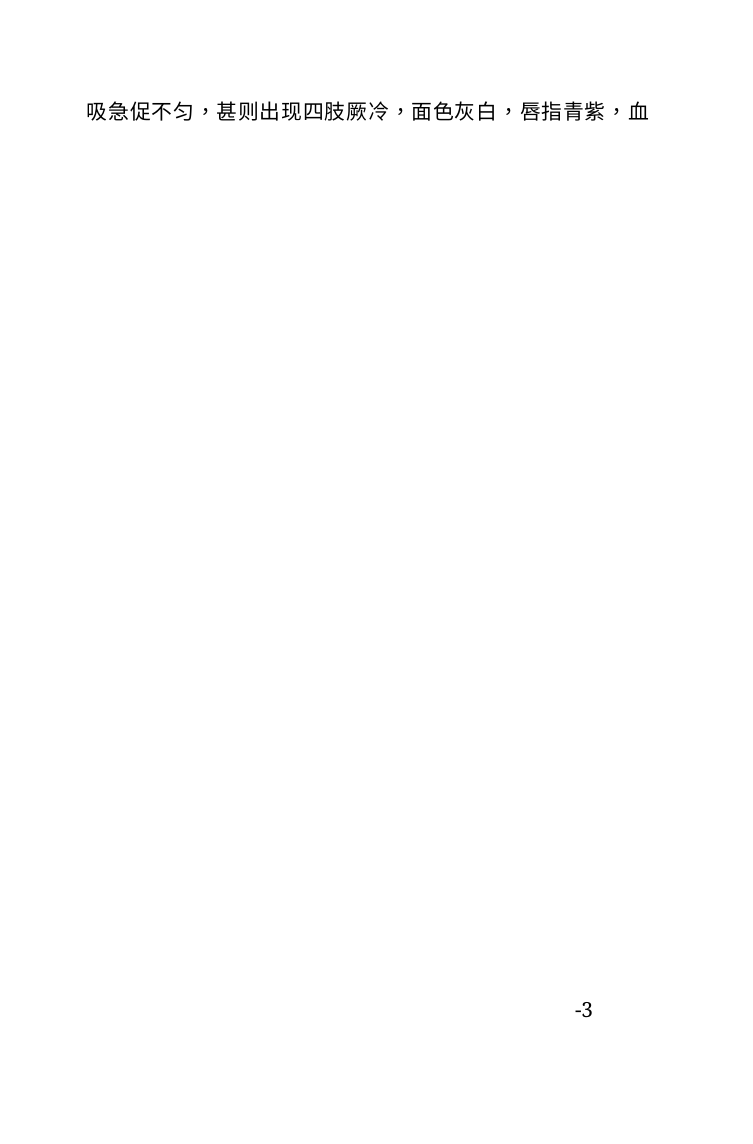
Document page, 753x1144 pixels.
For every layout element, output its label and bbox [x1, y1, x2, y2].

text [86, 97, 652, 126]
